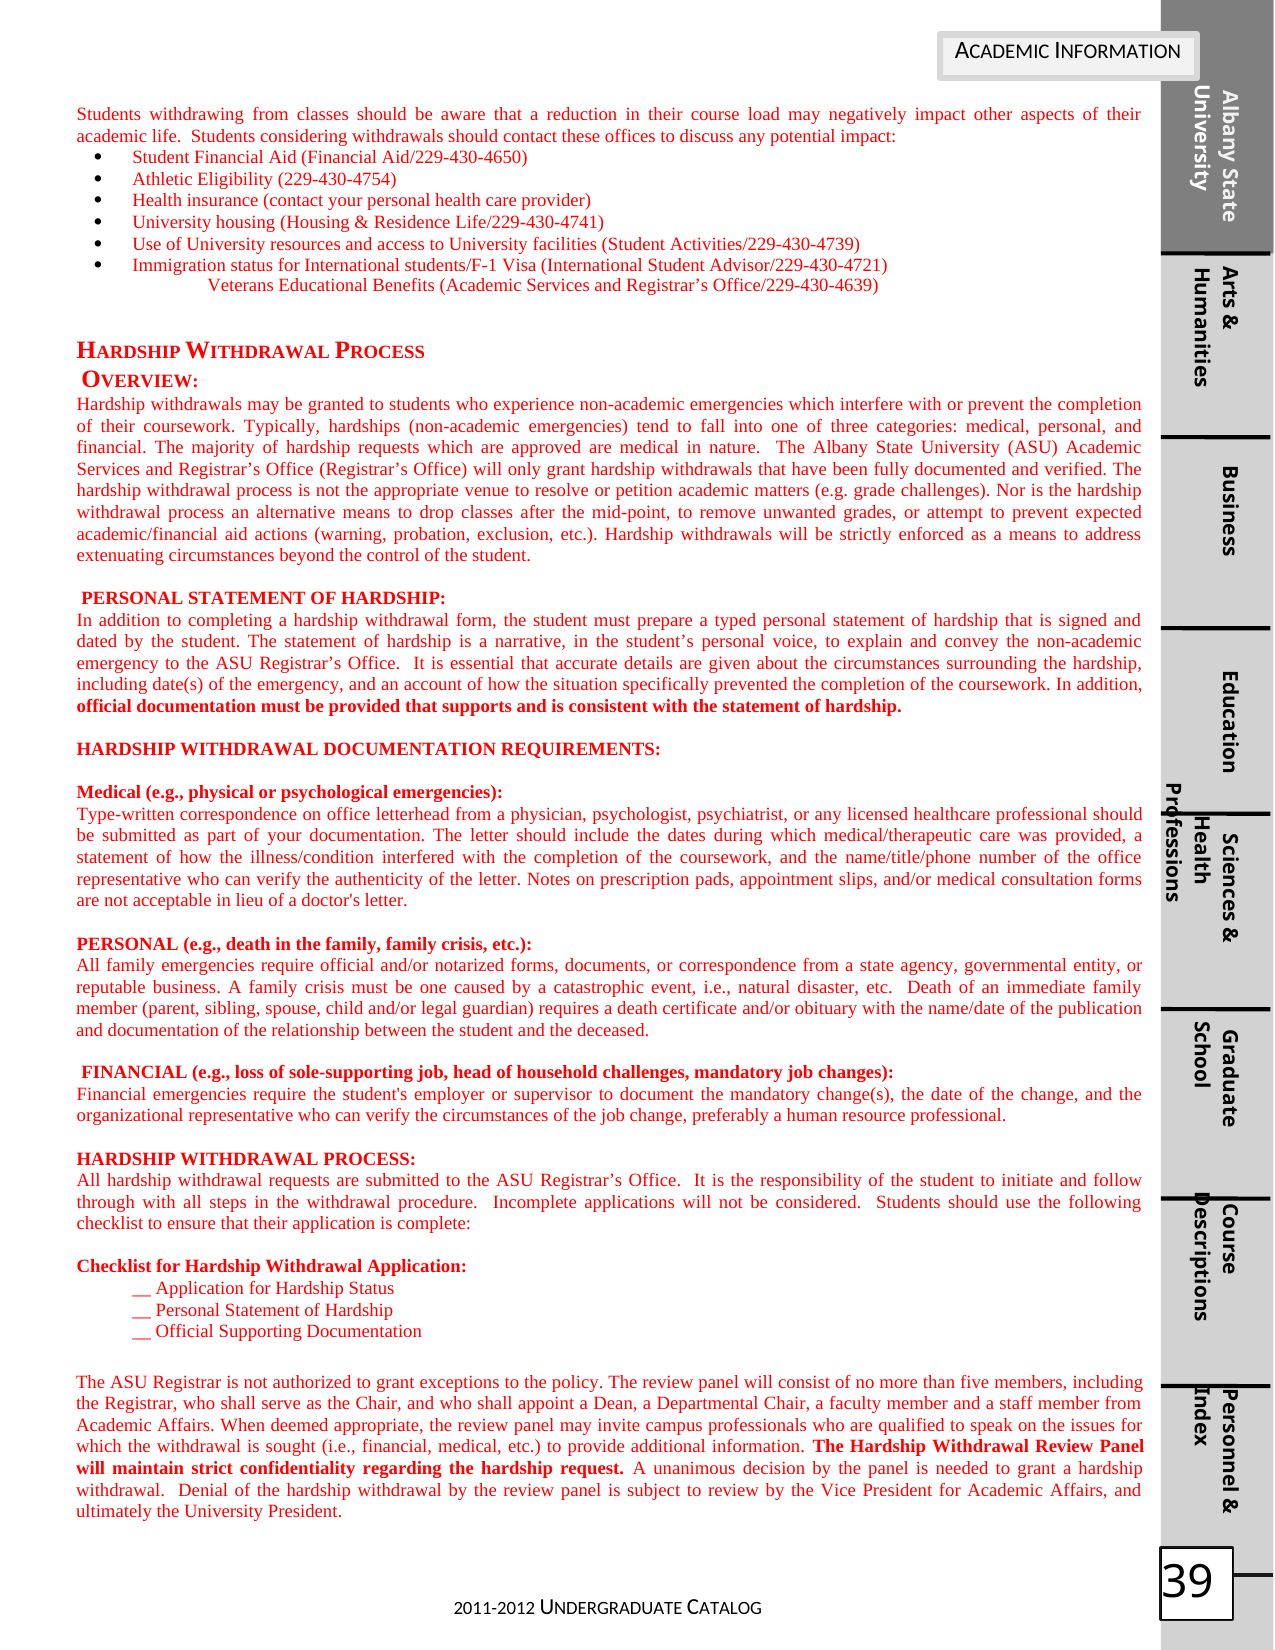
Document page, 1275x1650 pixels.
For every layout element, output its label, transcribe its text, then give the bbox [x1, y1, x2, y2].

text __ Personal Statement of Hardship [132, 1298, 1144, 1320]
text Veterans Educational Benefits (Academic Services and Registrar’s Office/229-430-4639) [132, 276, 1144, 296]
text Financial emergencies require the student's employer or supervisor to document the mandatory change(s), the date of the change, and the organizational representative who can verify the circumstances of the job change, preferably a human resource professional. [76, 1083, 1144, 1126]
text FINANCIAL (e.g., loss of sole-supporting job, head of household challenges, mandatory job changes): [76, 1061, 1144, 1083]
list Use of University resources and access to University facilities (Student Activities/229-430-4739) [94, 232, 1144, 254]
text Type-written correspondence on office letterhead from a physician, psychologist, psychiatrist, or any licensed healthcare professional should be submitted as part of your documentation. The letter should include the dates during which medical/therapeutic care was provided, a statement of how the illness/condition interfered with the completion of the coursework, and the name/title/phone number of the office representative who can verify the authenticity of the letter. Notes on prescription pads, appointment slips, and/or medical consultation forms are not acceptable in lieu of a doctor's letter. [76, 803, 1144, 911]
text HARDSHIP WITHDRAWAL DOCUMENTATION REQUIREMENTS: [76, 738, 1144, 759]
text HARDSHIP WITHDRAWAL PROCESS [76, 336, 1144, 364]
text Students withdrawing from classes should be aware that a reduction in their course load may negatively impact other aspects of their academic life. Students considering withdrawals should contact these offices to discuss any potential impact: [76, 103, 1144, 146]
text HARDSHIP WITHDRAWAL PROCESS: [76, 1147, 1144, 1169]
text In addition to completing a hardship withdrawal form, the student must prepare a typed personal statement of hardship that is signed and dated by the student. The statement of hardship is a narrative, in the student’s personal voice, to explain and convey the non-academic emergency to the ASU Registrar’s Office. It is essential that accurate details are given about the circumstances surrounding the hardship, including date(s) of the emergency, and an account of how the situation specifically prevented the completion of the coursework. In addition, official documentation must be provided that supports and is consistent with the statement of hardship. [76, 609, 1144, 716]
text PERSONAL STATEMENT OF HARDSHIP: [76, 587, 1144, 609]
text Medical (e.g., physical or psychological emergencies): [76, 781, 1144, 803]
text OVERVIEW: [76, 364, 1144, 393]
text All family emergencies require official and/or notarized forms, documents, or correspondence from a state agency, governmental entity, or reputable business. A family crisis must be one caused by a catastrophic event, i.e., natural disaster, etc. Death of an immediate family member (parent, sibling, spouse, child and/or legal guardian) requires a death certificate and/or obituary with the name/date of the publication and documentation of the relationship between the student and the deceased. [76, 954, 1144, 1040]
list Student Financial Aid (Financial Aid/229-430-4650) [94, 146, 1144, 168]
list Health insurance (contact your personal health care provider) [94, 189, 1144, 211]
text All hardship withdrawal requests are submitted to the ASU Registrar’s Office. It is the responsibility of the student to initiate and follow through with all steps in the withdrawal procedure. Incomplete applications will not be considered. Students should use the following checklist to ensure that their application is complete: [76, 1169, 1144, 1234]
text __ Application for Hardship Status [132, 1277, 1144, 1298]
text PERSONAL (e.g., death in the family, family crisis, etc.): [76, 933, 1144, 954]
text Checklist for Hardship Withdrawal Application: [76, 1255, 1144, 1277]
list University housing (Housing & Residence Life/229-430-4741) [94, 211, 1144, 232]
text Hardship withdrawals may be granted to students who experience non-academic emergencies which interfere with or prevent the completion of their coursework. Typically, hardships (non-academic emergencies) tend to fall into one of three categories: medical, personal, and financial. The majority of hardship requests which are approved are medical in nature. The Albany State University (ASU) Academic Services and Registrar’s Office (Registrar’s Office) will only grant hardship withdrawals that have been fully documented and verified. The hardship withdrawal process is not the appropriate venue to resolve or petition academic matters (e.g. grade challenges). Nor is the hardship withdrawal process an alternative means to drop classes after the mid-point, to remove unwanted grades, or attempt to prevent expected academic/financial aid actions (warning, probation, exclusion, etc.). Hardship withdrawals will be strictly enforced as a means to address extenuating circumstances beyond the control of the student. [76, 393, 1144, 566]
text __ Official Supporting Documentation [132, 1320, 1144, 1342]
list Athletic Eligibility (229-430-4754) [94, 168, 1144, 189]
text The ASU Registrar is not authorized to grant exceptions to the policy. The review panel will consist of no more than five members, including the Registrar, who shall serve as the Chair, and who shall appoint a Dean, a Departmental Chair, a faculty member and a staff member from Academic Affairs. When deemed appropriate, the review panel may invite campus professionals who are qualified to speak on the issues for which the withdrawal is sought (i.e., financial, medical, etc.) to provide additional information. The Hardship Withdrawal Review Panel will maintain strict confidentiality regarding the hardship request. A unanimous decision by the panel is needed to grant a hardship withdrawal. Denial of the hardship withdrawal by the review panel is subject to review by the Vice President for Academic Affairs, and ultimately the University President. [76, 1371, 1144, 1522]
list Immigration status for International students/F-1 Visa (International Student Advisor/229-430-4721) [94, 254, 1144, 276]
